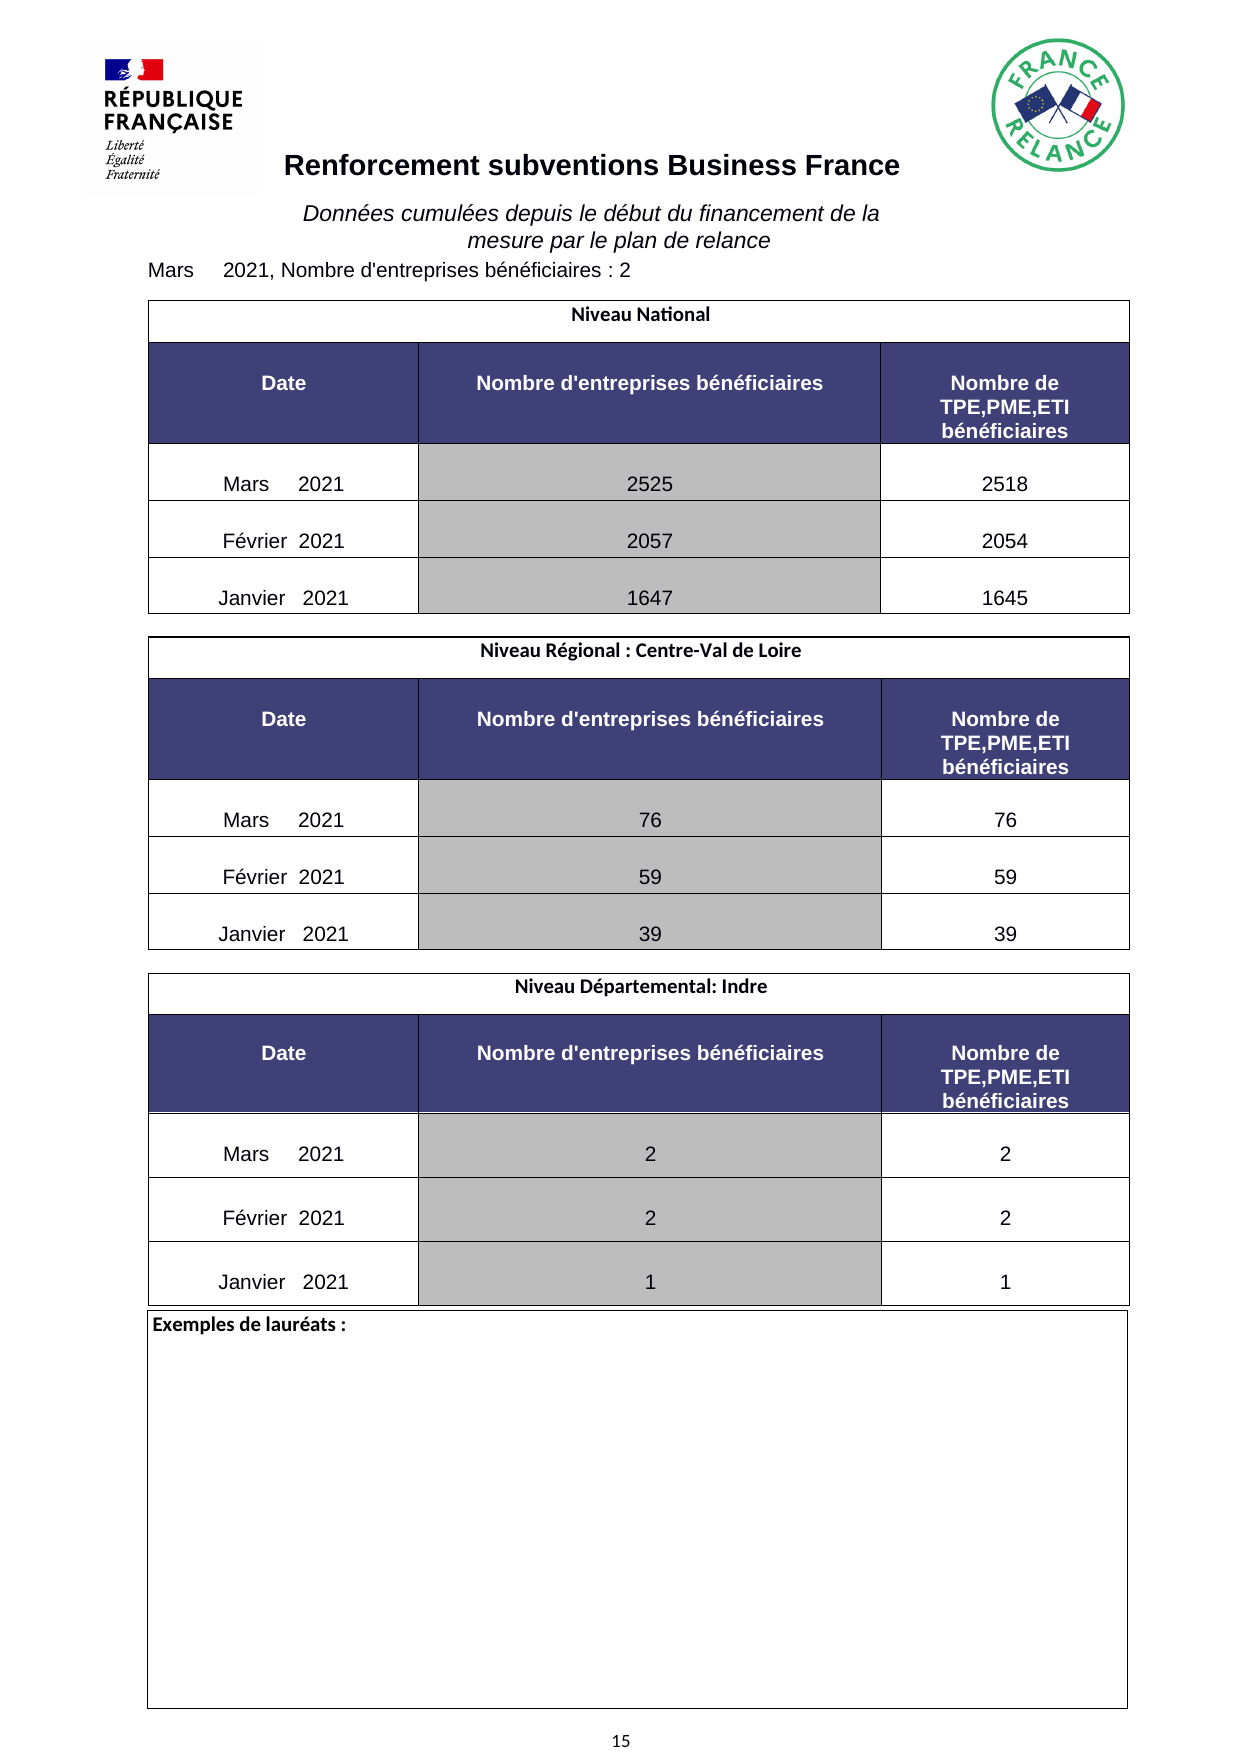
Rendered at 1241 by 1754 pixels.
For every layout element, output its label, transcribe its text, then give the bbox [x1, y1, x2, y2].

table_cell Nombre de TPE,PME,ETI bénéficiaires [881, 343, 1129, 443]
table_cell 2 [419, 1178, 881, 1241]
table_cell 1 [419, 1242, 881, 1305]
table_cell 2 [419, 1114, 881, 1177]
table_cell 2518 [881, 444, 1129, 500]
table_cell 59 [419, 837, 881, 893]
table_cell 2525 [419, 444, 880, 500]
table_cell Nombre d'entreprises bénéficiaires [419, 679, 881, 779]
table_cell 39 [419, 894, 881, 949]
table_cell Nombre de TPE,PME,ETI bénéficiaires [882, 1015, 1129, 1112]
picture [926, 17, 1182, 185]
table_header Niveau National [149, 301, 1129, 342]
table_cell Février 2021 [149, 837, 418, 893]
table_cell 2057 [419, 501, 880, 557]
table_header Niveau Départemental: Indre [149, 974, 1129, 1014]
table_cell Date [149, 679, 418, 779]
picture [84, 39, 258, 197]
table_cell Mars 2021 [149, 780, 418, 836]
table_header Niveau Régional : Centre-Val de Loire [149, 638, 1129, 678]
table_cell 76 [419, 780, 881, 836]
table_cell 2 [882, 1178, 1129, 1241]
table_cell Date [149, 1015, 418, 1112]
text Mars 2021, Nombre d'entreprises bénéficiaires : 2 [148, 258, 1093, 282]
table_cell Février 2021 [149, 1178, 418, 1241]
table_cell 2 [882, 1114, 1129, 1177]
table_cell Nombre d'entreprises bénéficiaires [419, 343, 880, 443]
table_cell Mars 2021 [149, 444, 418, 500]
table_cell Nombre d'entreprises bénéficiaires [419, 1015, 881, 1112]
table_cell 2054 [881, 501, 1129, 557]
table_cell Janvier 2021 [149, 558, 418, 613]
table_cell Janvier 2021 [149, 1242, 418, 1305]
text Données cumulées depuis le début du financement de la mesure par le plan de relance [148, 200, 1093, 253]
table_cell 1647 [419, 558, 880, 613]
table_cell 1 [882, 1242, 1129, 1305]
text Renforcement subventions Business France [258, 148, 926, 181]
table_cell Nombre de TPE,PME,ETI bénéficiaires [882, 679, 1129, 779]
table_cell Janvier 2021 [149, 894, 418, 949]
table_cell Mars 2021 [149, 1114, 418, 1177]
table_cell Février 2021 [149, 501, 418, 557]
table_cell 76 [882, 780, 1129, 836]
table_cell 59 [882, 837, 1129, 893]
table_cell 1645 [881, 558, 1129, 613]
table_cell Date [149, 343, 418, 443]
table_cell 39 [882, 894, 1129, 949]
